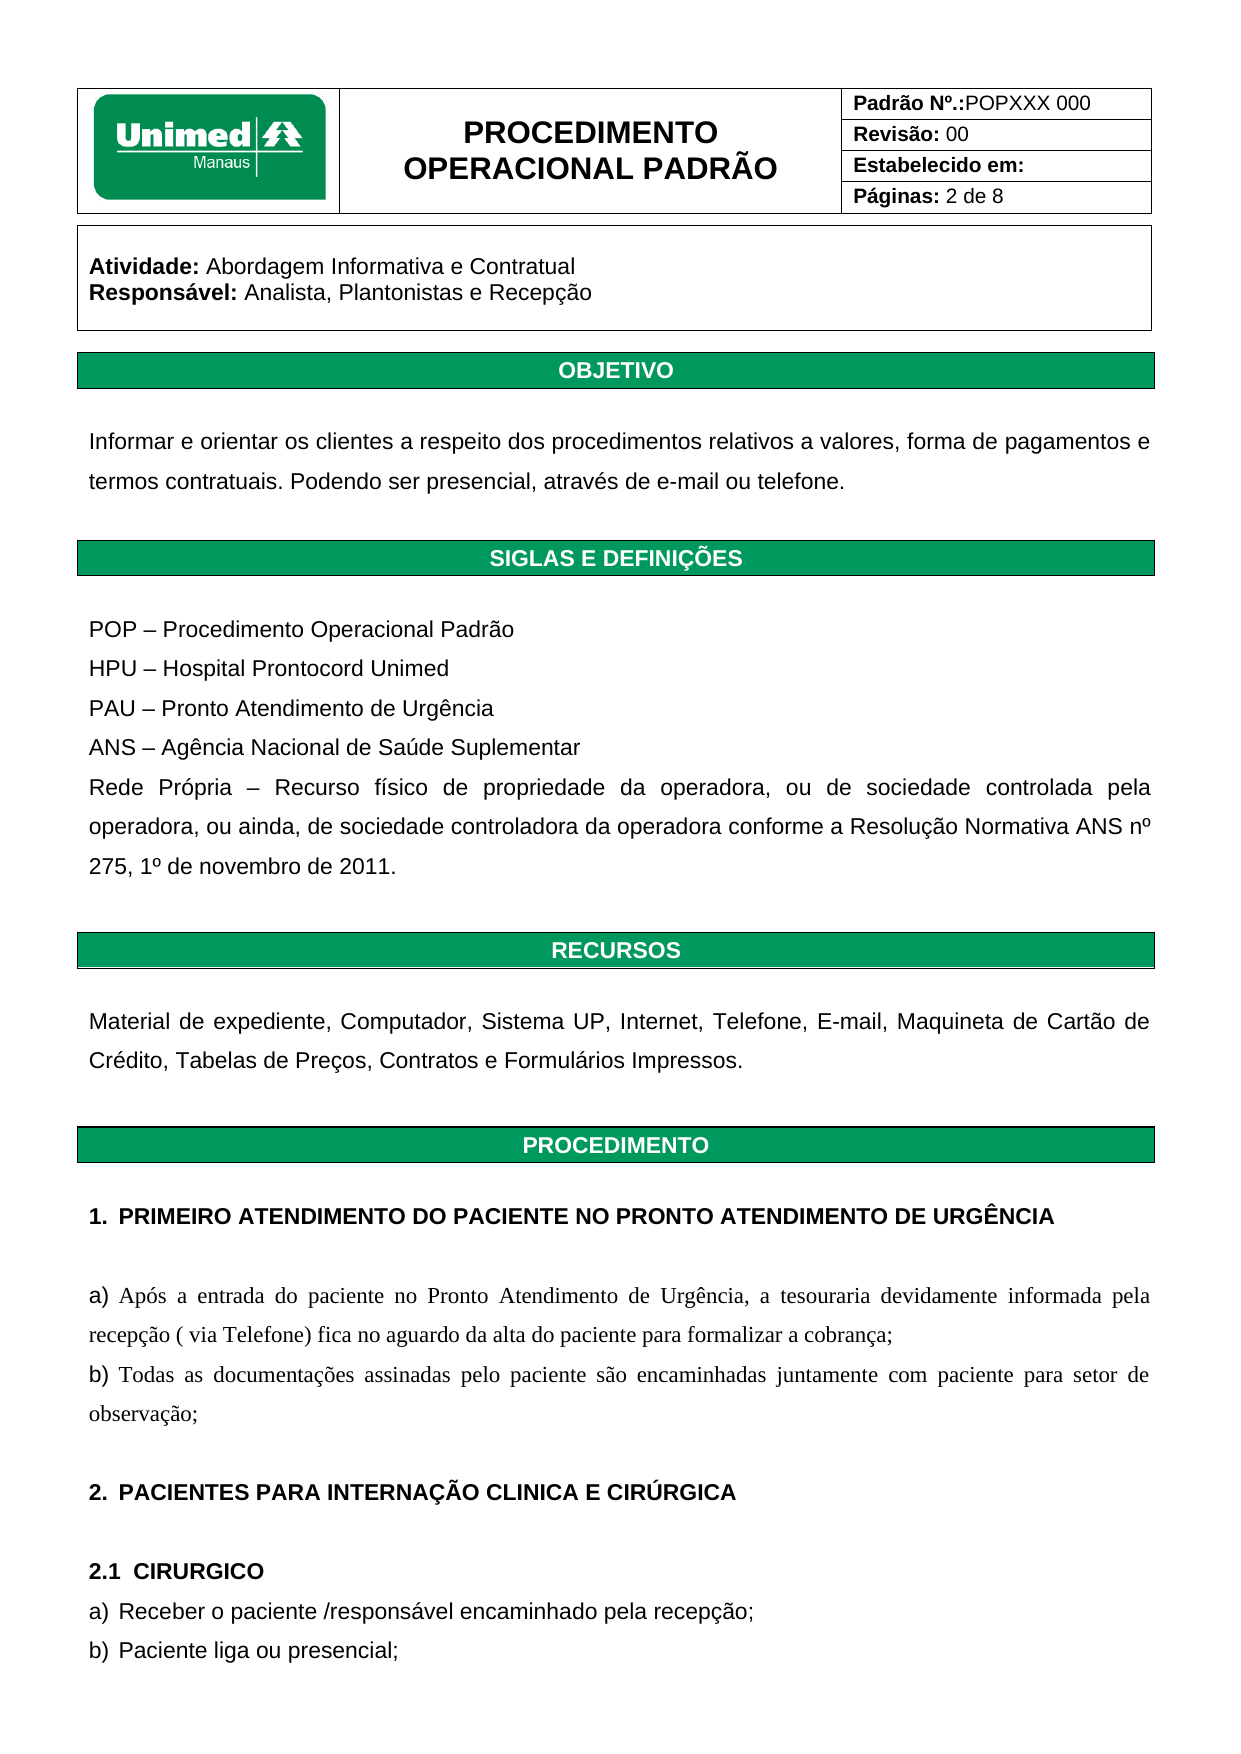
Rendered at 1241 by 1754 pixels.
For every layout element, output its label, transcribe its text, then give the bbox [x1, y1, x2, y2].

text Rede Própria – Recurso físico de propriedade da operadora, ou de sociedade controlada pela operadora, ou ainda, de sociedade controladora da operadora conforme a Resolução Normativa ANS nº 275, 1º de novembro de 2011. [89, 774, 1152, 879]
text PAU – Pronto Atendimento de Urgência [89, 695, 1152, 721]
picture [91, 91, 328, 204]
text Informar e orientar os clientes a respeito dos procedimentos relativos a valores, forma de pagamentos e termos contratuais. Podendo ser presencial, através de e-mail ou telefone. [89, 428, 1152, 494]
table_header OBJETIVO [78, 353, 1154, 388]
text HPU – Hospital Prontocord Unimed [89, 655, 1152, 682]
list CIRURGICO [89, 1558, 1152, 1584]
table_header RECURSOS [78, 933, 1154, 967]
list Todas as documentações assinadas pelo paciente são encaminhadas juntamente com paciente para setor de observação; [89, 1361, 1152, 1427]
list Após a entrada do paciente no Pronto Atendimento de Urgência, a tesouraria devidamente informada pela recepção ( via Telefone) fica no aguardo da alta do paciente para formalizar a cobrança; [89, 1282, 1152, 1347]
text POP – Procedimento Operacional Padrão [89, 616, 1152, 642]
list PRIMEIRO ATENDIMENTO DO PACIENTE NO PRONTO ATENDIMENTO DE URGÊNCIA [89, 1203, 1152, 1229]
table_header SIGLAS E DEFINIÇÕES [78, 541, 1154, 575]
list Paciente liga ou presencial; [89, 1637, 1152, 1663]
table_header PROCEDIMENTO [78, 1128, 1154, 1162]
text ANS – Agência Nacional de Saúde Suplementar [89, 734, 1152, 761]
text Material de expediente, Computador, Sistema UP, Internet, Telefone, E-mail, Maquineta de Cartão de Crédito, Tabelas de Preços, Contratos e Formulários Impressos. [89, 1008, 1152, 1074]
list PACIENTES PARA INTERNAÇÃO CLINICA E CIRÚRGICA [89, 1479, 1152, 1506]
list Receber o paciente /responsável encaminhado pela recepção; [89, 1598, 1152, 1624]
